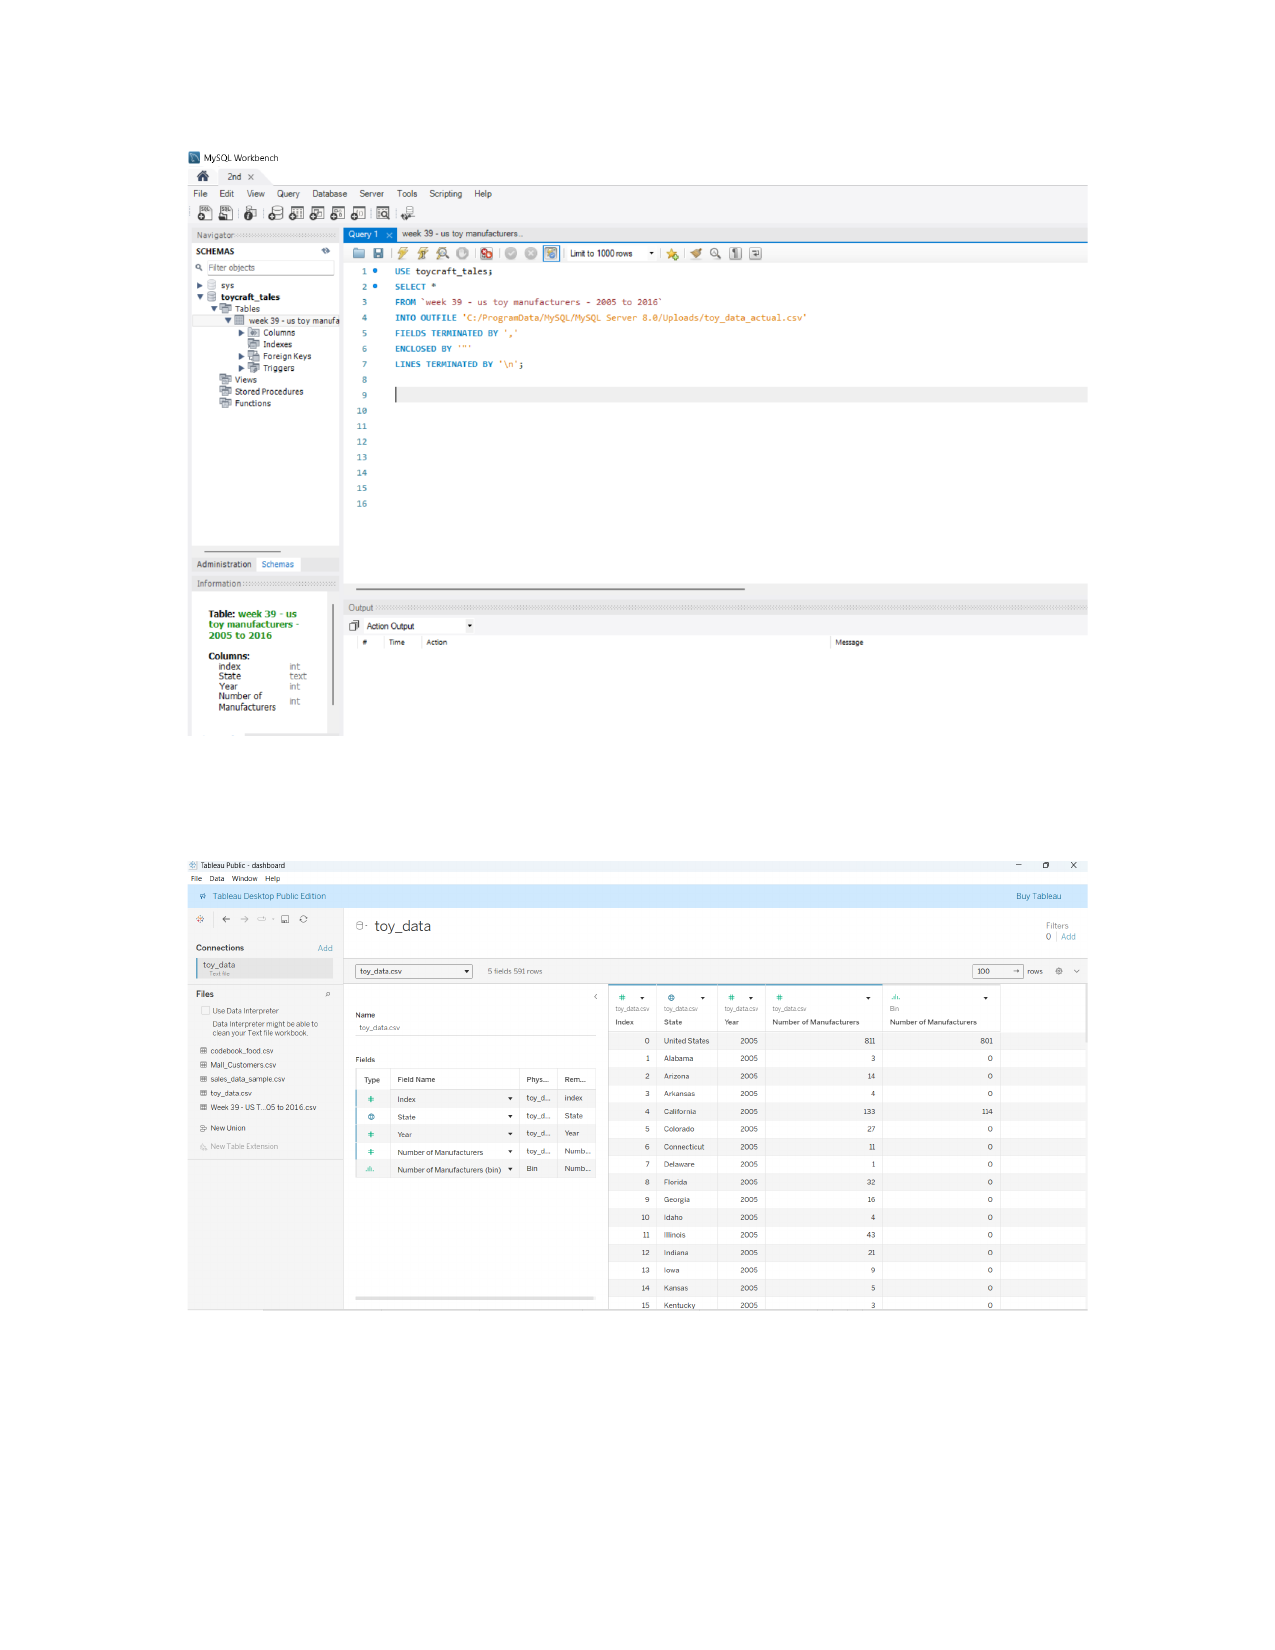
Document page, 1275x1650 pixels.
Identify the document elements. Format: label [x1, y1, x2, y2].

picture [187, 861, 1088, 1311]
picture [187, 150, 1088, 736]
